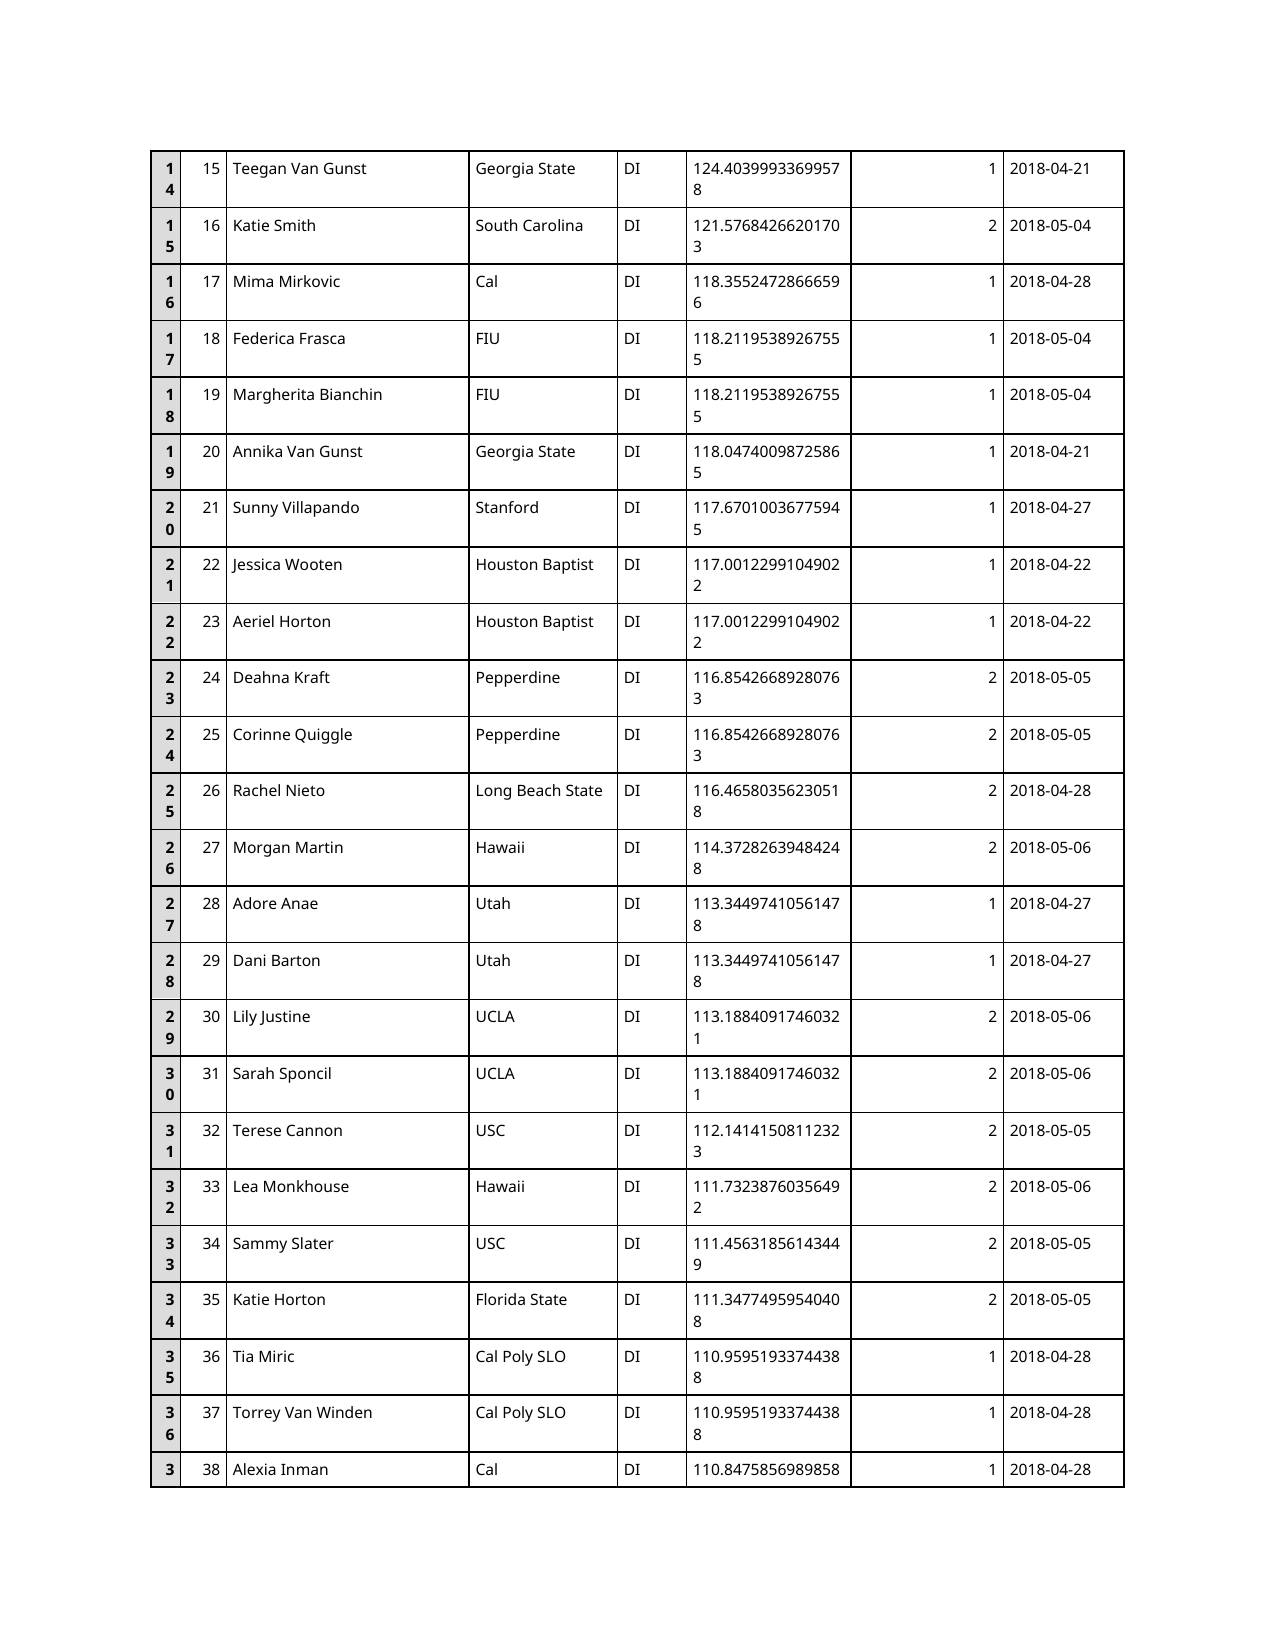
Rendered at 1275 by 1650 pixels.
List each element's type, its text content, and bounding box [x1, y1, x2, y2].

table_cell 110.95951933744388 [687, 1340, 850, 1394]
table_cell 117.00122991049022 [687, 548, 850, 602]
table_cell Sammy Slater [227, 1226, 468, 1281]
table_cell DI [618, 943, 686, 998]
table_cell DI [618, 1170, 686, 1225]
table_cell 111.34774959540408 [687, 1283, 850, 1338]
table_cell DI [618, 491, 686, 546]
table_cell Mima Mirkovic [227, 265, 468, 320]
table_cell 1 [852, 1453, 1003, 1486]
table_cell 1 [852, 1396, 1003, 1451]
table_cell 18 [152, 378, 180, 433]
table_cell DI [618, 1340, 686, 1394]
table_cell Utah [470, 943, 617, 998]
table_cell 27 [181, 830, 226, 885]
table_cell 1 [852, 265, 1003, 320]
table_cell 38 [181, 1453, 226, 1486]
table_cell Cal Poly SLO [470, 1340, 617, 1394]
table_cell 22 [181, 548, 226, 602]
table_cell 2018-04-28 [1004, 265, 1123, 320]
table_cell 2018-04-22 [1004, 604, 1123, 659]
table_cell DI [618, 717, 686, 772]
table_cell 118.04740098725865 [687, 435, 850, 489]
table_cell Rachel Nieto [227, 774, 468, 829]
table_cell DI [618, 548, 686, 602]
table_cell 2018-04-28 [1004, 774, 1123, 829]
table_cell Teegan Van Gunst [227, 152, 468, 207]
table_cell 14 [152, 152, 180, 207]
table_cell 2018-05-06 [1004, 830, 1123, 885]
table_cell DI [618, 435, 686, 489]
table_cell Dani Barton [227, 943, 468, 998]
table_cell 28 [181, 887, 226, 942]
table_cell 25 [181, 717, 226, 772]
table_cell 124.40399933699578 [687, 152, 850, 207]
table_cell 2 [852, 774, 1003, 829]
table_cell 1 [852, 491, 1003, 546]
table_cell Houston Baptist [470, 604, 617, 659]
table_cell 116.85426689280763 [687, 661, 850, 716]
table_cell 2018-04-27 [1004, 491, 1123, 546]
table_cell 2 [852, 1226, 1003, 1281]
table_cell Georgia State [470, 152, 617, 207]
table_cell 37 [152, 1453, 180, 1486]
table_cell 110.8475856989858 [687, 1453, 850, 1486]
table_cell DI [618, 1283, 686, 1338]
table_cell 1 [852, 548, 1003, 602]
table_cell 121.57684266201703 [687, 208, 850, 263]
table_cell Jessica Wooten [227, 548, 468, 602]
table_cell 1 [852, 378, 1003, 433]
table_cell 1 [852, 943, 1003, 998]
table_cell 2018-05-05 [1004, 661, 1123, 716]
table_cell 2018-04-27 [1004, 887, 1123, 942]
table_cell 2018-05-05 [1004, 1226, 1123, 1281]
table_cell 2 [852, 717, 1003, 772]
table_cell Florida State [470, 1283, 617, 1338]
table_cell Morgan Martin [227, 830, 468, 885]
table_cell Utah [470, 887, 617, 942]
table_cell South Carolina [470, 208, 617, 263]
table_cell Lea Monkhouse [227, 1170, 468, 1225]
table_cell 2018-05-06 [1004, 1057, 1123, 1112]
table_cell Terese Cannon [227, 1113, 468, 1168]
table_cell 118.21195389267555 [687, 378, 850, 433]
table_cell 2018-04-21 [1004, 152, 1123, 207]
table_cell 2018-05-06 [1004, 1000, 1123, 1055]
table_cell 16 [152, 265, 180, 320]
table_cell 2 [852, 1113, 1003, 1168]
table_cell 19 [181, 378, 226, 433]
table_cell DI [618, 152, 686, 207]
table_cell 1 [852, 152, 1003, 207]
table_cell 116.46580356230518 [687, 774, 850, 829]
table_cell Cal [470, 265, 617, 320]
table_cell 29 [152, 1000, 180, 1055]
table_cell Long Beach State [470, 774, 617, 829]
table_cell 2018-05-06 [1004, 1170, 1123, 1225]
table_cell Sunny Villapando [227, 491, 468, 546]
table_cell Sarah Sponcil [227, 1057, 468, 1112]
table_cell Alexia Inman [227, 1453, 468, 1486]
table_cell 36 [181, 1340, 226, 1394]
table_cell 21 [181, 491, 226, 546]
table_cell 2018-05-04 [1004, 208, 1123, 263]
table_cell 2018-04-21 [1004, 435, 1123, 489]
table_cell DI [618, 265, 686, 320]
table_cell 113.18840917460321 [687, 1000, 850, 1055]
table_cell 118.21195389267555 [687, 321, 850, 376]
table_cell 116.85426689280763 [687, 717, 850, 772]
table_cell Hawaii [470, 830, 617, 885]
table_cell DI [618, 774, 686, 829]
table_cell 2018-05-05 [1004, 1283, 1123, 1338]
table_cell 113.34497410561478 [687, 887, 850, 942]
table_cell DI [618, 208, 686, 263]
table_cell 24 [181, 661, 226, 716]
table_cell 117.67010036775945 [687, 491, 850, 546]
table_cell 118.35524728666596 [687, 265, 850, 320]
table_cell DI [618, 887, 686, 942]
table_cell 33 [152, 1226, 180, 1281]
table_cell Pepperdine [470, 661, 617, 716]
table_cell 113.18840917460321 [687, 1057, 850, 1112]
table_cell 1 [852, 887, 1003, 942]
table_cell DI [618, 1057, 686, 1112]
table_cell DI [618, 830, 686, 885]
table_cell 20 [152, 491, 180, 546]
table_cell 2 [852, 208, 1003, 263]
table_cell 19 [152, 435, 180, 489]
table_cell DI [618, 1226, 686, 1281]
table_cell UCLA [470, 1057, 617, 1112]
table_cell 35 [181, 1283, 226, 1338]
table_cell 30 [181, 1000, 226, 1055]
table_cell Adore Anae [227, 887, 468, 942]
table_cell DI [618, 604, 686, 659]
table_cell Tia Miric [227, 1340, 468, 1394]
table_cell 26 [181, 774, 226, 829]
table_cell DI [618, 1113, 686, 1168]
table_cell 2 [852, 1057, 1003, 1112]
table_cell 33 [181, 1170, 226, 1225]
table_cell 30 [152, 1057, 180, 1112]
table_cell 31 [181, 1057, 226, 1112]
table_cell 29 [181, 943, 226, 998]
table_cell Torrey Van Winden [227, 1396, 468, 1451]
table_cell 36 [152, 1396, 180, 1451]
table_cell 2018-04-28 [1004, 1453, 1123, 1486]
table_cell FIU [470, 321, 617, 376]
table_cell FIU [470, 378, 617, 433]
table_cell 112.14141508112323 [687, 1113, 850, 1168]
table_cell 25 [152, 774, 180, 829]
table_cell Federica Frasca [227, 321, 468, 376]
table_cell 113.34497410561478 [687, 943, 850, 998]
table_cell 15 [152, 208, 180, 263]
table_cell 117.00122991049022 [687, 604, 850, 659]
table_cell 23 [181, 604, 226, 659]
table_cell 17 [181, 265, 226, 320]
table_cell 2018-05-04 [1004, 321, 1123, 376]
table_cell DI [618, 1396, 686, 1451]
table_cell DI [618, 661, 686, 716]
table_cell DI [618, 321, 686, 376]
table_cell 1 [852, 321, 1003, 376]
table_cell USC [470, 1113, 617, 1168]
table_cell Aeriel Horton [227, 604, 468, 659]
table_cell Deahna Kraft [227, 661, 468, 716]
table_cell 2 [852, 830, 1003, 885]
table_cell 23 [152, 661, 180, 716]
table_cell 2 [852, 1170, 1003, 1225]
table_cell Cal Poly SLO [470, 1396, 617, 1451]
table_cell Stanford [470, 491, 617, 546]
table_cell 2 [852, 1000, 1003, 1055]
table_cell 2018-04-27 [1004, 943, 1123, 998]
table_cell 1 [852, 1340, 1003, 1394]
table_cell 22 [152, 604, 180, 659]
table_cell 2018-04-28 [1004, 1340, 1123, 1394]
table_cell 18 [181, 321, 226, 376]
table_cell 32 [152, 1170, 180, 1225]
table_cell 1 [852, 604, 1003, 659]
table_cell UCLA [470, 1000, 617, 1055]
table_cell 26 [152, 830, 180, 885]
table_cell 2018-04-22 [1004, 548, 1123, 602]
table_cell 34 [181, 1226, 226, 1281]
table_cell 111.45631856143449 [687, 1226, 850, 1281]
table_cell Houston Baptist [470, 548, 617, 602]
table_cell USC [470, 1226, 617, 1281]
table_cell 27 [152, 887, 180, 942]
table_cell 34 [152, 1283, 180, 1338]
table_cell 35 [152, 1340, 180, 1394]
table_cell 114.37282639484248 [687, 830, 850, 885]
table_cell 37 [181, 1396, 226, 1451]
table_cell 2018-05-05 [1004, 1113, 1123, 1168]
table_cell 2 [852, 661, 1003, 716]
table_cell 16 [181, 208, 226, 263]
table_cell DI [618, 1000, 686, 1055]
table_cell Corinne Quiggle [227, 717, 468, 772]
table_cell DI [618, 378, 686, 433]
table_cell Katie Horton [227, 1283, 468, 1338]
table_cell Cal [470, 1453, 617, 1486]
table_cell Katie Smith [227, 208, 468, 263]
table_cell 2018-05-05 [1004, 717, 1123, 772]
table_cell Hawaii [470, 1170, 617, 1225]
table_cell 15 [181, 152, 226, 207]
table_cell 110.95951933744388 [687, 1396, 850, 1451]
table_cell 32 [181, 1113, 226, 1168]
table_cell 28 [152, 943, 180, 998]
table_cell Annika Van Gunst [227, 435, 468, 489]
table_cell 2 [852, 1283, 1003, 1338]
table_cell 2018-05-04 [1004, 378, 1123, 433]
table_cell Pepperdine [470, 717, 617, 772]
table_cell 1 [852, 435, 1003, 489]
table_cell 21 [152, 548, 180, 602]
table_cell DI [618, 1453, 686, 1486]
table_cell 31 [152, 1113, 180, 1168]
table_cell 2018-04-28 [1004, 1396, 1123, 1451]
table_cell Georgia State [470, 435, 617, 489]
table_cell 24 [152, 717, 180, 772]
table_cell Lily Justine [227, 1000, 468, 1055]
table_cell 17 [152, 321, 180, 376]
table_cell 20 [181, 435, 226, 489]
table_cell 111.73238760356492 [687, 1170, 850, 1225]
table_cell Margherita Bianchin [227, 378, 468, 433]
